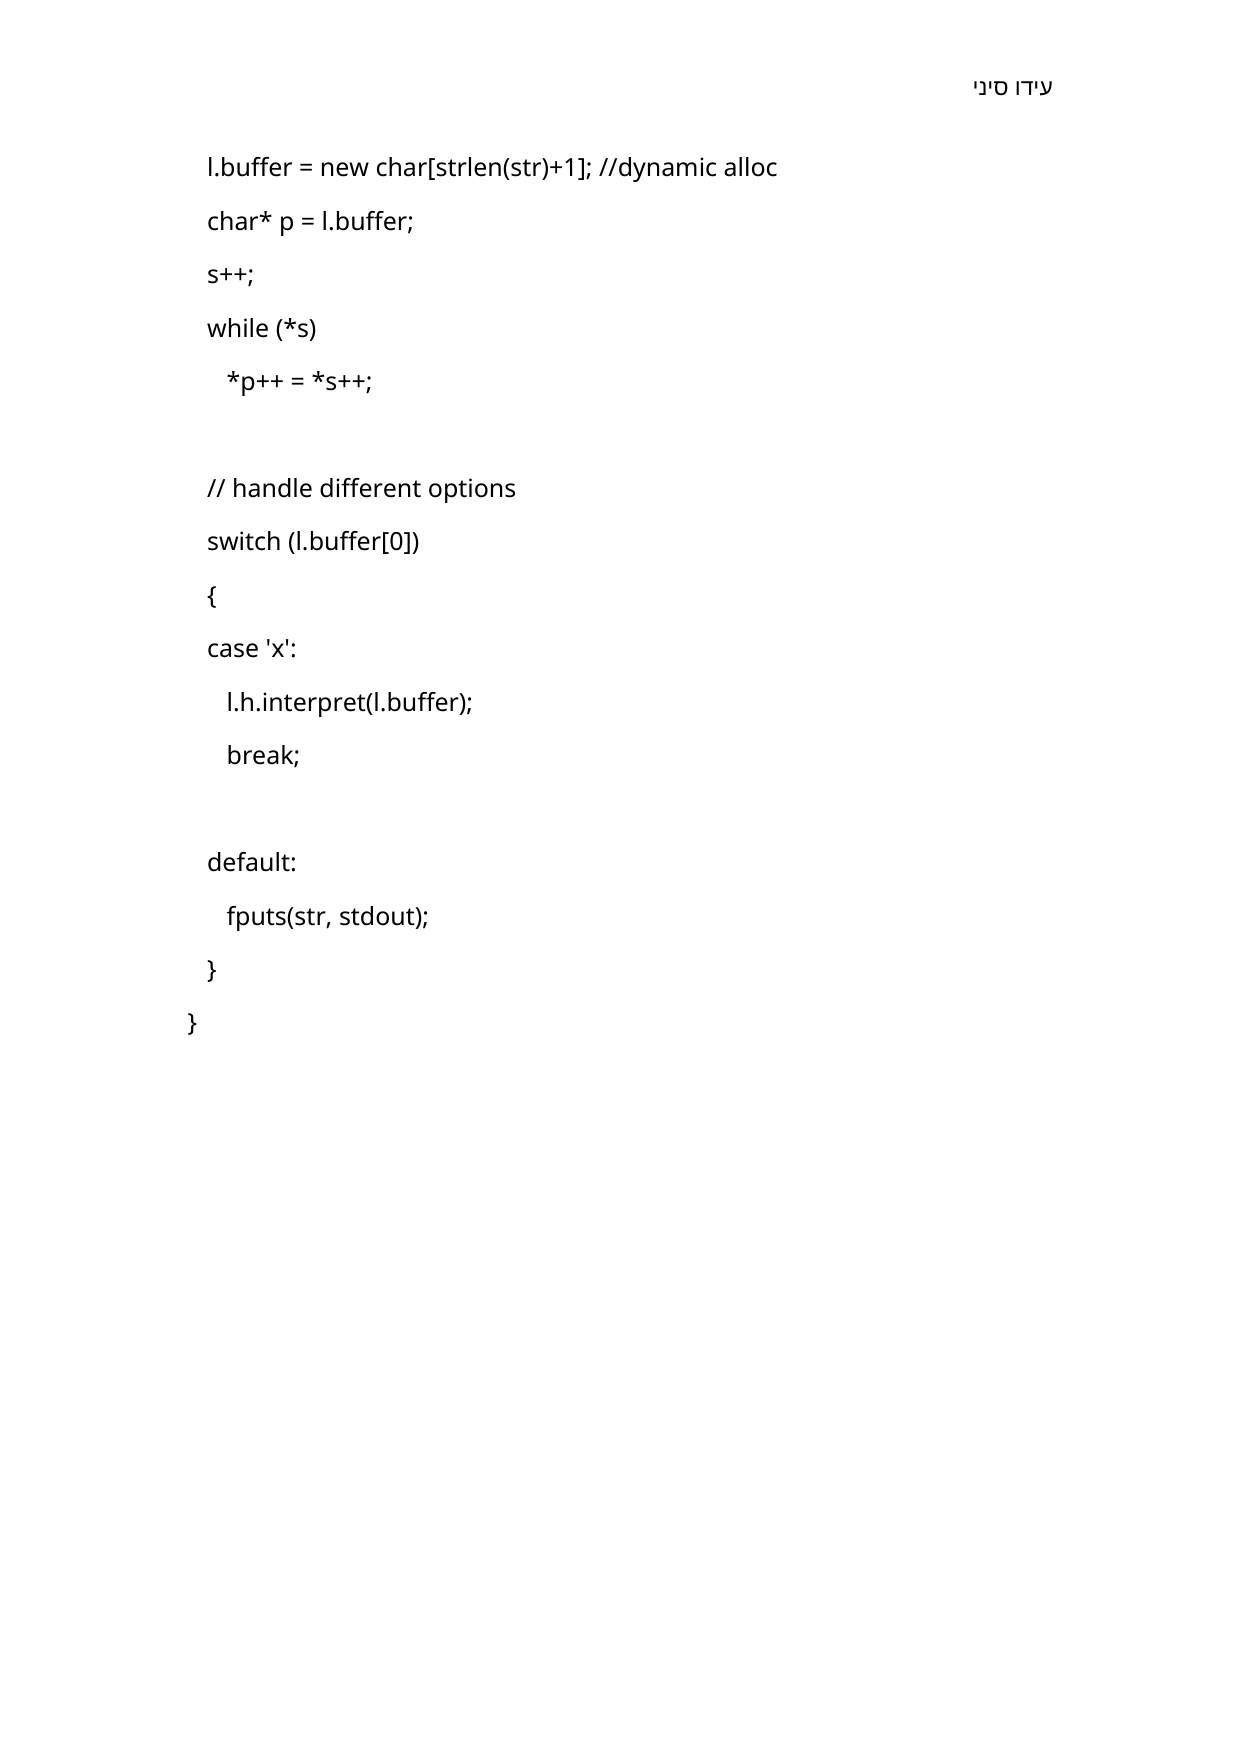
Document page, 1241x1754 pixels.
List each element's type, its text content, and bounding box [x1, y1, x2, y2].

text { [187, 577, 1053, 612]
text default: [187, 845, 1053, 879]
text fputs(str, stdout); [187, 898, 1053, 932]
text switch (l.buffer[0]) [187, 524, 1053, 558]
text *p++ = *s++; [187, 364, 1053, 398]
text char* p = l.buffer; [187, 203, 1053, 237]
text } [187, 1005, 1053, 1039]
text case 'x': [187, 631, 1053, 665]
text l.h.interpret(l.buffer); [187, 684, 1053, 718]
text // handle different options [187, 471, 1053, 505]
text s++; [187, 257, 1053, 291]
text } [187, 952, 1053, 986]
text l.buffer = new char[strlen(str)+1]; //dynamic alloc [187, 150, 1053, 184]
text break; [187, 738, 1053, 772]
text while (*s) [187, 310, 1053, 344]
